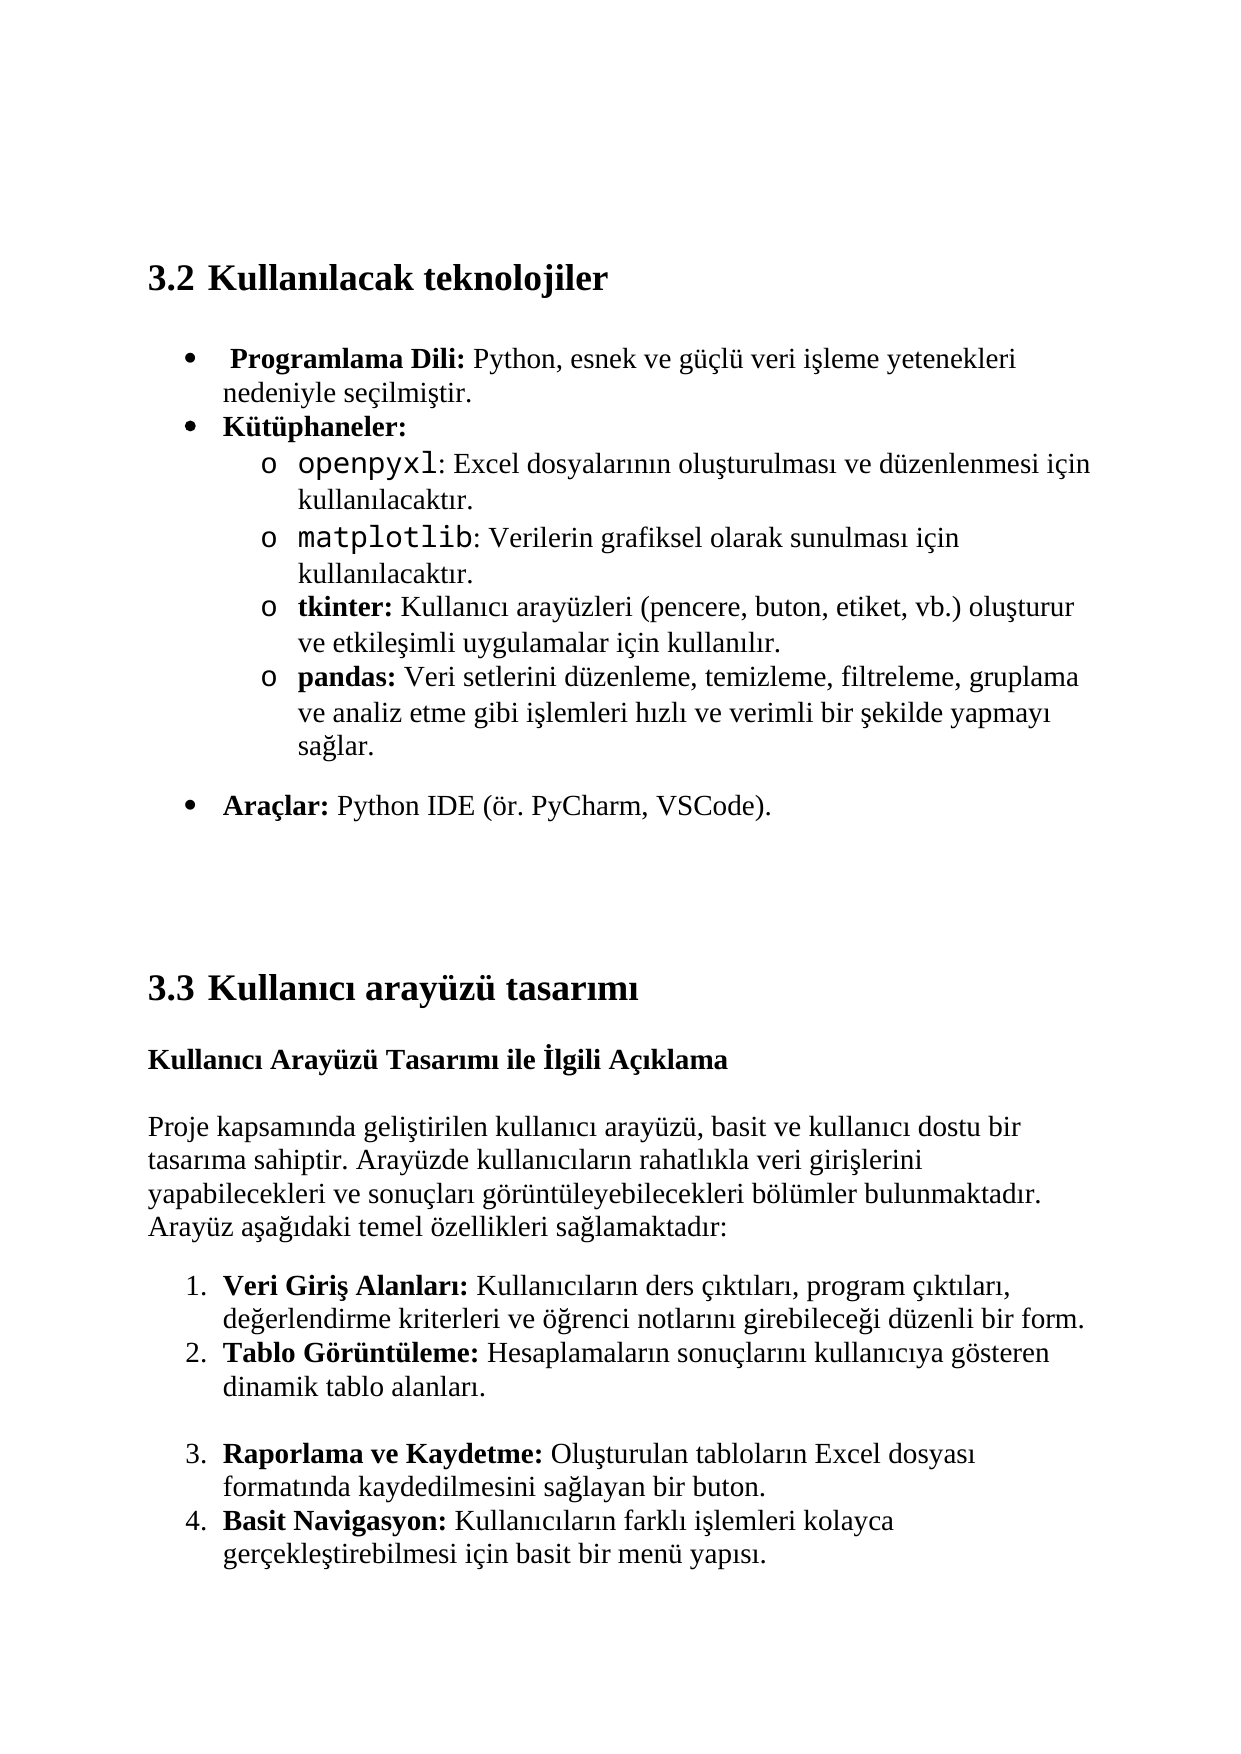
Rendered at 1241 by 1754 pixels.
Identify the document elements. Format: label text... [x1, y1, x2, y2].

list pandas: Veri setlerini düzenleme, temizleme, filtreleme, gruplama ve analiz etme gibi işlemleri hızlı ve verimli bir şekilde yapmayı sağlar. [260, 659, 1093, 762]
list openpyxl: Excel dosyalarının oluşturulması ve düzenlenmesi için kullanılacaktır. [260, 442, 1093, 516]
list Kullanıcı arayüzü tasarımı [148, 966, 1093, 1009]
list Araçlar: Python IDE (ör. PyCharm, VSCode). [185, 788, 1093, 822]
list Veri Giriş Alanları: Kullanıcıların ders çıktıları, program çıktıları, değerlendirme kriterleri ve öğrenci notlarını girebileceği düzenli bir form. [185, 1268, 1093, 1335]
list tkinter: Kullanıcı arayüzleri (pencere, buton, etiket, vb.) oluşturur ve etkileşimli uygulamalar için kullanılır. [260, 589, 1093, 659]
list Kütüphaneler: [185, 409, 1093, 442]
list matplotlib: Verilerin grafiksel olarak sunulması için kullanılacaktır. [260, 516, 1093, 589]
list Programlama Dili: Python, esnek ve güçlü veri işleme yetenekleri nedeniyle seçilmiştir. [185, 342, 1093, 409]
subtitle Kullanıcı Arayüzü Tasarımı ile İlgili Açıklama [148, 1042, 1093, 1076]
text Proje kapsamında geliştirilen kullanıcı arayüzü, basit ve kullanıcı dostu bir tasarıma sahiptir. Arayüzde kullanıcıların rahatlıkla veri girişlerini yapabilecekleri ve sonuçları görüntüleyebilecekleri bölümler bulunmaktadır. Arayüz aşağıdaki temel özellikleri sağlamaktadır: [148, 1109, 1093, 1243]
list Raporlama ve Kaydetme: Oluşturulan tabloların Excel dosyası formatında kaydedilmesini sağlayan bir buton. [185, 1436, 1093, 1503]
list Kullanılacak teknolojiler [148, 255, 1093, 298]
list Basit Navigasyon: Kullanıcıların farklı işlemleri kolayca gerçekleştirebilmesi için basit bir menü yapısı. [185, 1503, 1093, 1570]
list Tablo Görüntüleme: Hesaplamaların sonuçlarını kullanıcıya gösteren dinamik tablo alanları. [185, 1335, 1093, 1402]
